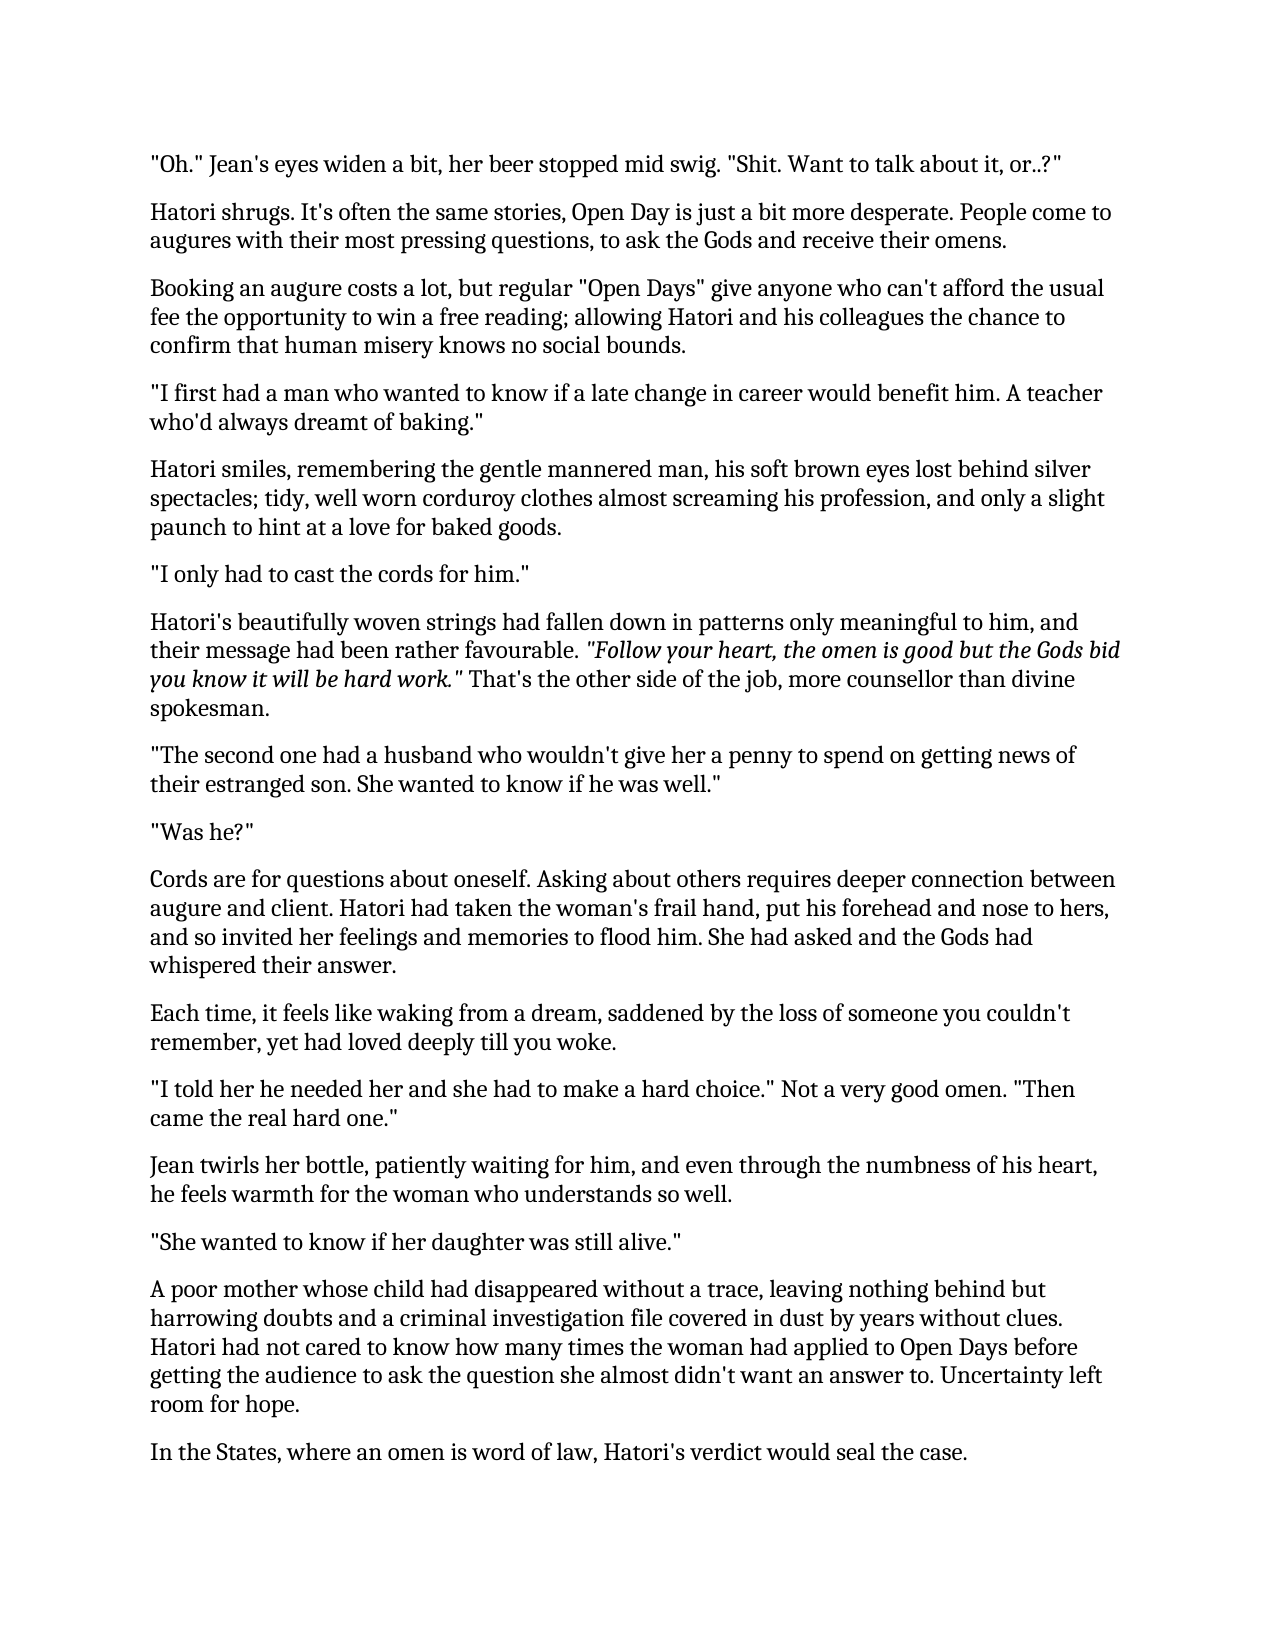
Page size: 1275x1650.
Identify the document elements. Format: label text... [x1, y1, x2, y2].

text A poor mother whose child had disappeared without a trace, leaving nothing behind but harrowing doubts and a criminal investigation file covered in dust by years without clues. Hatori had not cared to know how many times the woman had applied to Open Days before getting the audience to ask the question she almost didn't want an answer to. Uncertainty left room for hope. [150, 1275, 1125, 1419]
text Hatori smiles, remembering the gentle mannered man, his soft brown eyes lost behind silver spectacles; tidy, well worn corduroy clothes almost screaming his profession, and only a slight paunch to hint at a love for baked goods. [150, 455, 1125, 541]
text Hatori shrugs. It's often the same stories, Open Day is just a bit more desperate. People come to augures with their most pressing questions, to ask the Gods and receive their omens. [150, 197, 1125, 255]
text Jean twirls her bottle, patiently waiting for him, and even through the numbness of his heart, he feels warmth for the woman who understands so well. [150, 1151, 1125, 1209]
text In the States, where an omen is word of law, Hatori's verdict would seal the case. [150, 1437, 1125, 1466]
text Each time, it feels like waking from a dream, saddened by the loss of someone you couldn't remember, yet had loved deeply till you woke. [150, 999, 1125, 1056]
text Booking an augure costs a lot, but regular "Open Days" give anyone who can't afford the usual fee the opportunity to win a free reading; allowing Hatori and his colleagues the chance to confirm that human misery knows no social bounds. [150, 274, 1125, 360]
text "I first had a man who wanted to know if a late change in career would benefit him. A teacher who'd always dreamt of baking." [150, 379, 1125, 436]
text "Oh." Jean's eyes widen a bit, her beer stopped mid swig. "Shit. Want to talk about it, or..?" [150, 150, 1125, 179]
text Cords are for questions about oneself. Asking about others requires deeper connection between augure and client. Hatori had taken the woman's frail hand, put his forehead and nose to hers, and so invited her feelings and memories to flood him. She had asked and the Gods had whispered their answer. [150, 865, 1125, 980]
text "The second one had a husband who wouldn't give her a penny to spend on getting news of their estranged son. She wanted to know if he was well." [150, 741, 1125, 799]
text "I told her he needed her and she had to make a hard choice." Not a very good omen. "Then came the real hard one." [150, 1075, 1125, 1132]
text Hatori's beautifully woven strings had fallen down in patterns only meaningful to him, and their message had been rather favourable. "Follow your heart, the omen is good but the Gods bid you know it will be hard work." That's the other side of the job, more counsellor than divine spokesman. [150, 607, 1125, 722]
text "Was he?" [150, 817, 1125, 846]
text "I only had to cast the cords for him." [150, 560, 1125, 589]
text "She wanted to know if her daughter was still alive." [150, 1227, 1125, 1256]
